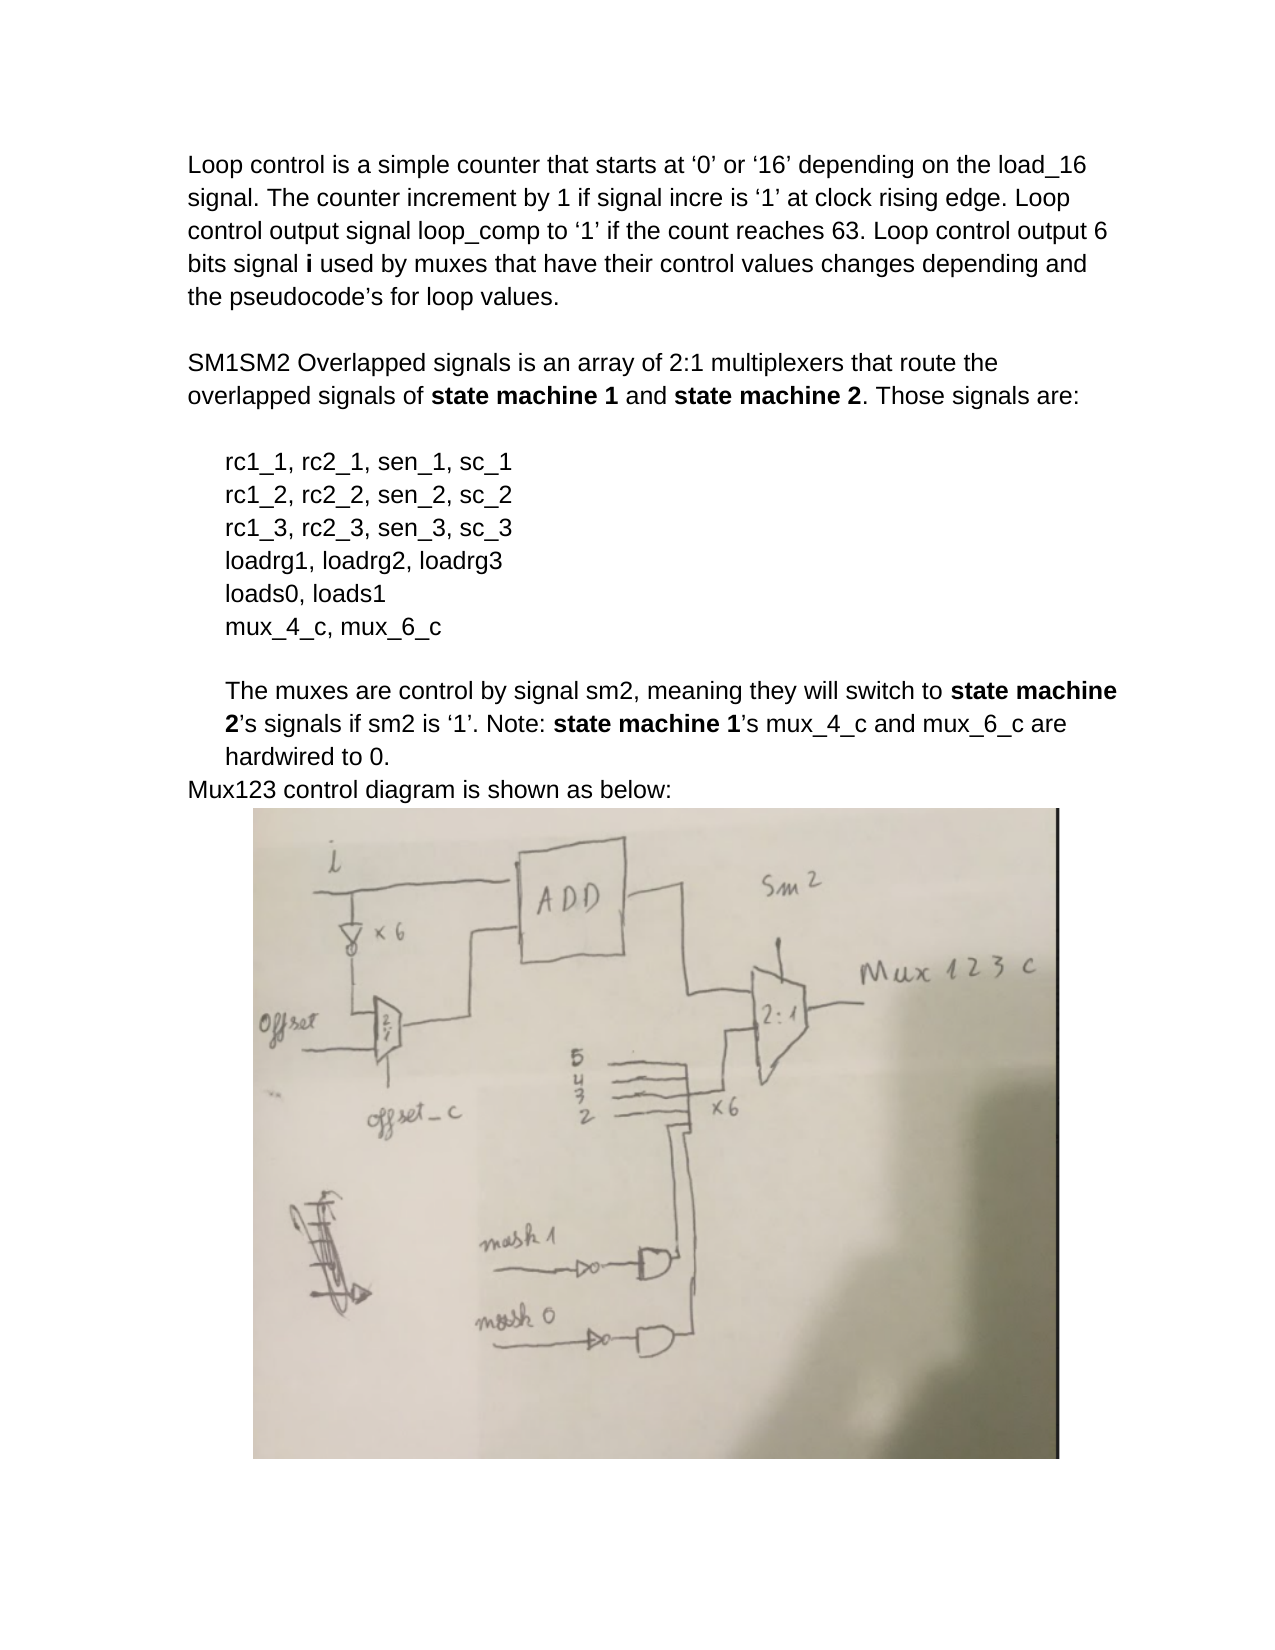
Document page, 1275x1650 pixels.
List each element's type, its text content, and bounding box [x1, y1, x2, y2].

text mux_4_c, mux_6_c [187, 612, 1125, 641]
text SM1SM2 Overlapped signals is an array of 2:1 multiplexers that route the overlapped signals of state machine 1 and state machine 2. Those signals are: [187, 348, 1125, 410]
text rc1_3, rc2_3, sen_3, sc_3 [187, 513, 1125, 542]
text rc1_1, rc2_1, sen_1, sc_1 [187, 447, 1125, 476]
text Mux123 control diagram is shown as below: [187, 775, 1125, 804]
text loadrg1, loadrg2, loadrg3 [187, 546, 1125, 575]
picture [253, 808, 1060, 1459]
text loads0, loads1 [187, 579, 1125, 608]
text The muxes are control by signal sm2, meaning they will switch to state machine 2’s signals if sm2 is ‘1’. Note: state machine 1’s mux_4_c and mux_6_c are hardwired to 0. [225, 676, 1125, 771]
text rc1_2, rc2_2, sen_2, sc_2 [187, 480, 1125, 509]
text Loop control is a simple counter that starts at ‘0’ or ‘16’ depending on the load_16 signal. The counter increment by 1 if signal incre is ‘1’ at clock rising edge. Loop control output signal loop_comp to ‘1’ if the count reaches 63. Loop control output 6 bits signal i used by muxes that have their control values changes depending and the pseudocode’s for loop values. [187, 150, 1125, 311]
